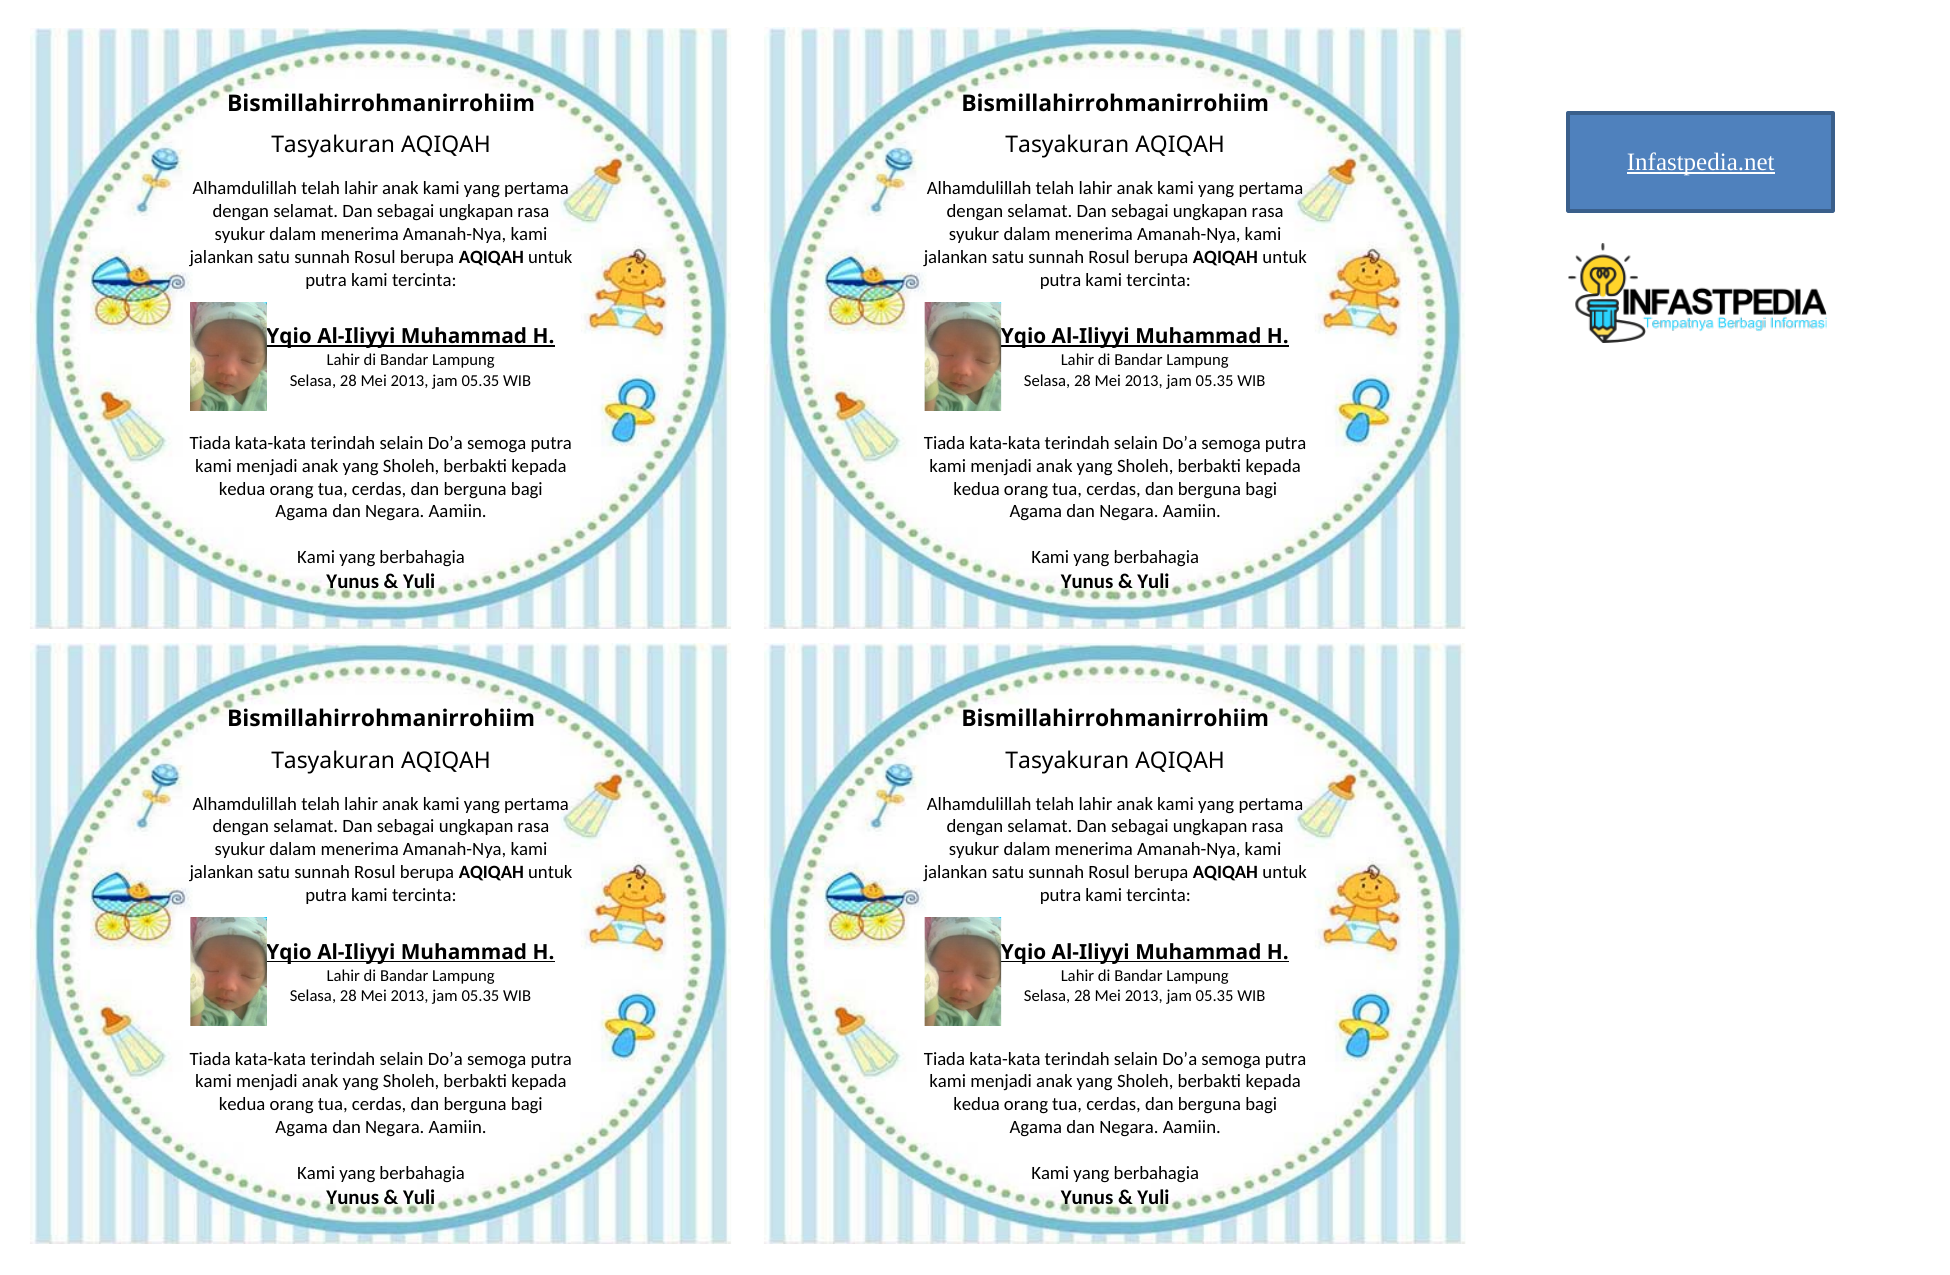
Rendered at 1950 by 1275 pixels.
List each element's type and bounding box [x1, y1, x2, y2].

picture [29, 643, 732, 1244]
picture [763, 27, 1466, 629]
picture [1568, 243, 1827, 343]
picture [763, 643, 1466, 1244]
picture [29, 28, 732, 629]
